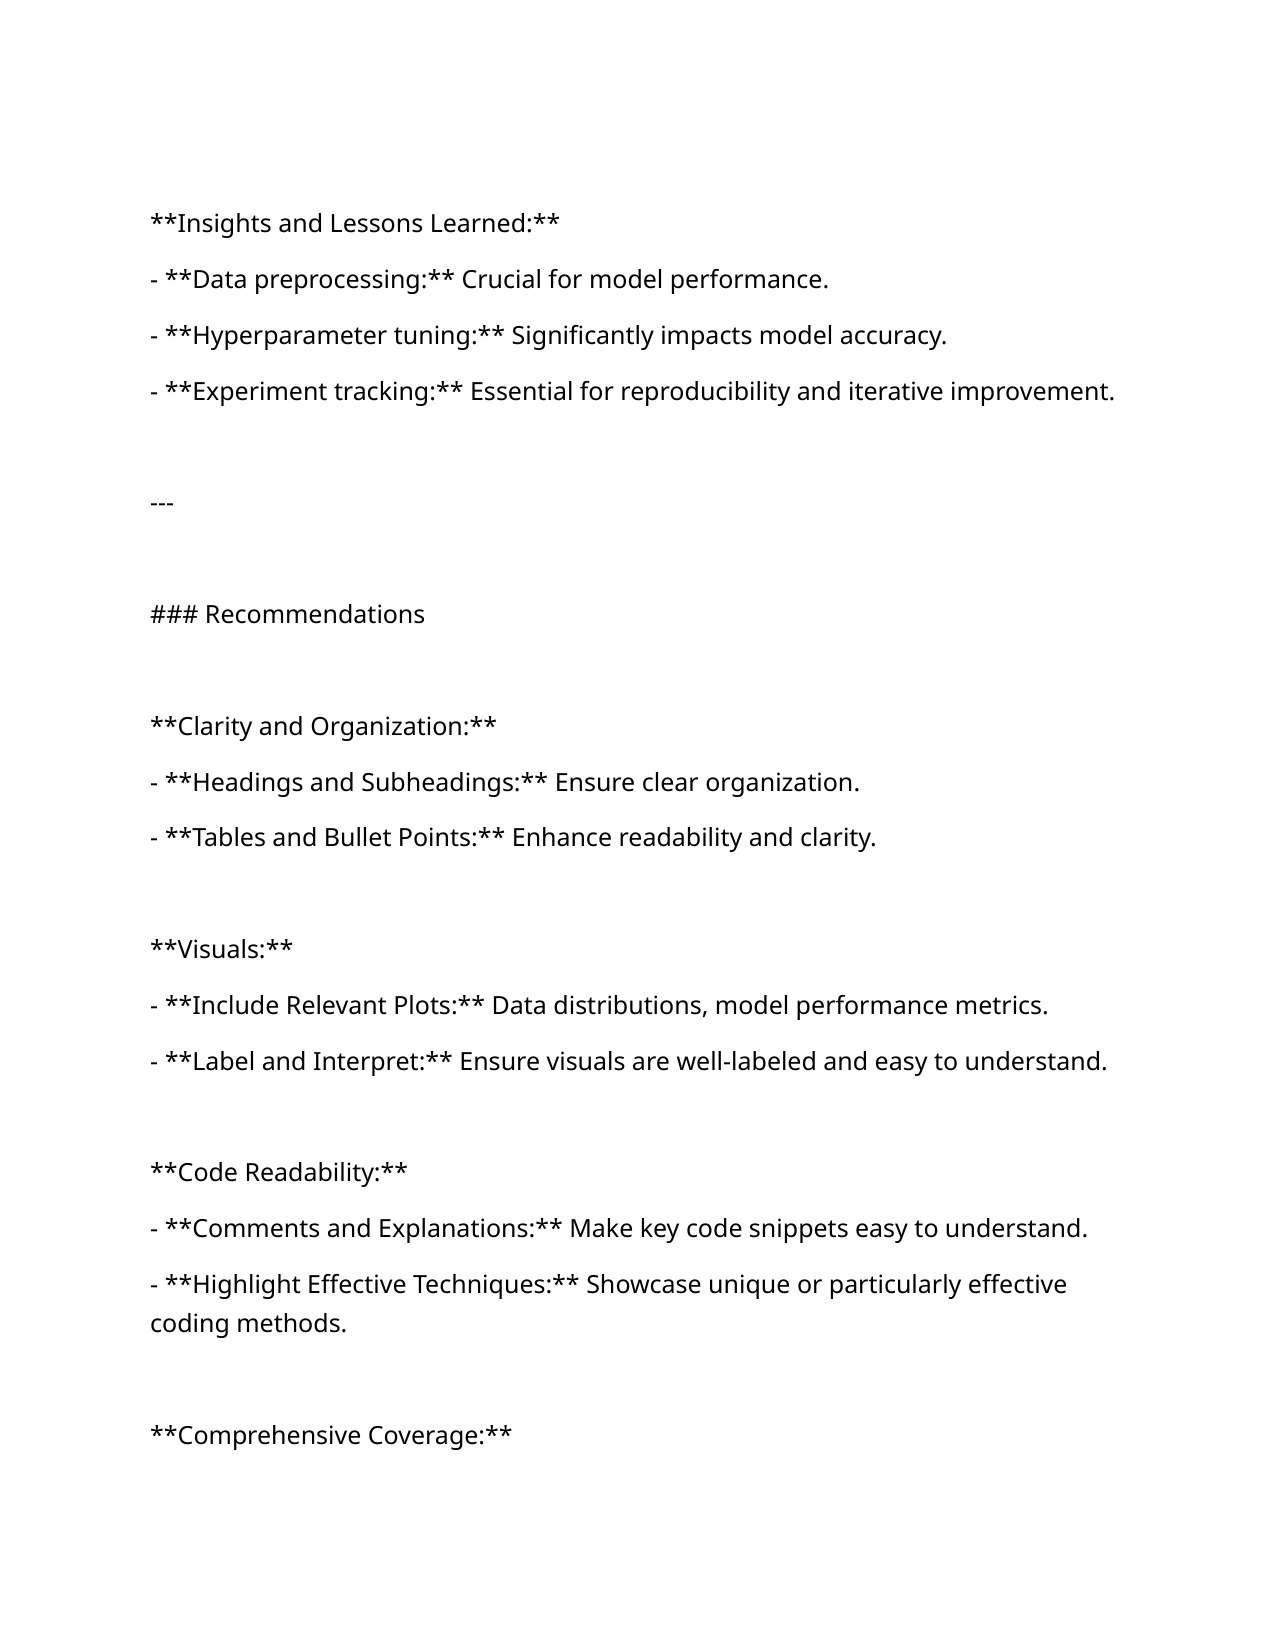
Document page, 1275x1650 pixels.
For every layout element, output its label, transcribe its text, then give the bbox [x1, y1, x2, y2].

text ### Recommendations [150, 597, 1125, 631]
text - **Highlight Effective Techniques:** Showcase unique or particularly effective coding methods. [150, 1267, 1125, 1340]
text - **Label and Interpret:** Ensure visuals are well-labeled and easy to understand. [150, 1043, 1125, 1077]
text **Code Readability:** [150, 1155, 1125, 1189]
text - **Headings and Subheadings:** Ensure clear organization. [150, 764, 1125, 798]
text - **Data preprocessing:** Crucial for model performance. [150, 262, 1125, 296]
text - **Tables and Bullet Points:** Enhance readability and clarity. [150, 820, 1125, 854]
text **Comprehensive Coverage:** [150, 1417, 1125, 1452]
text **Clarity and Organization:** [150, 708, 1125, 742]
text - **Experiment tracking:** Essential for reproducibility and iterative improvement. [150, 373, 1125, 407]
text --- [150, 485, 1125, 519]
text **Visuals:** [150, 932, 1125, 966]
text - **Hyperparameter tuning:** Significantly impacts model accuracy. [150, 317, 1125, 352]
text - **Comments and Explanations:** Make key code snippets easy to understand. [150, 1211, 1125, 1245]
text **Insights and Lessons Learned:** [150, 206, 1125, 240]
text - **Include Relevant Plots:** Data distributions, model performance metrics. [150, 987, 1125, 1022]
